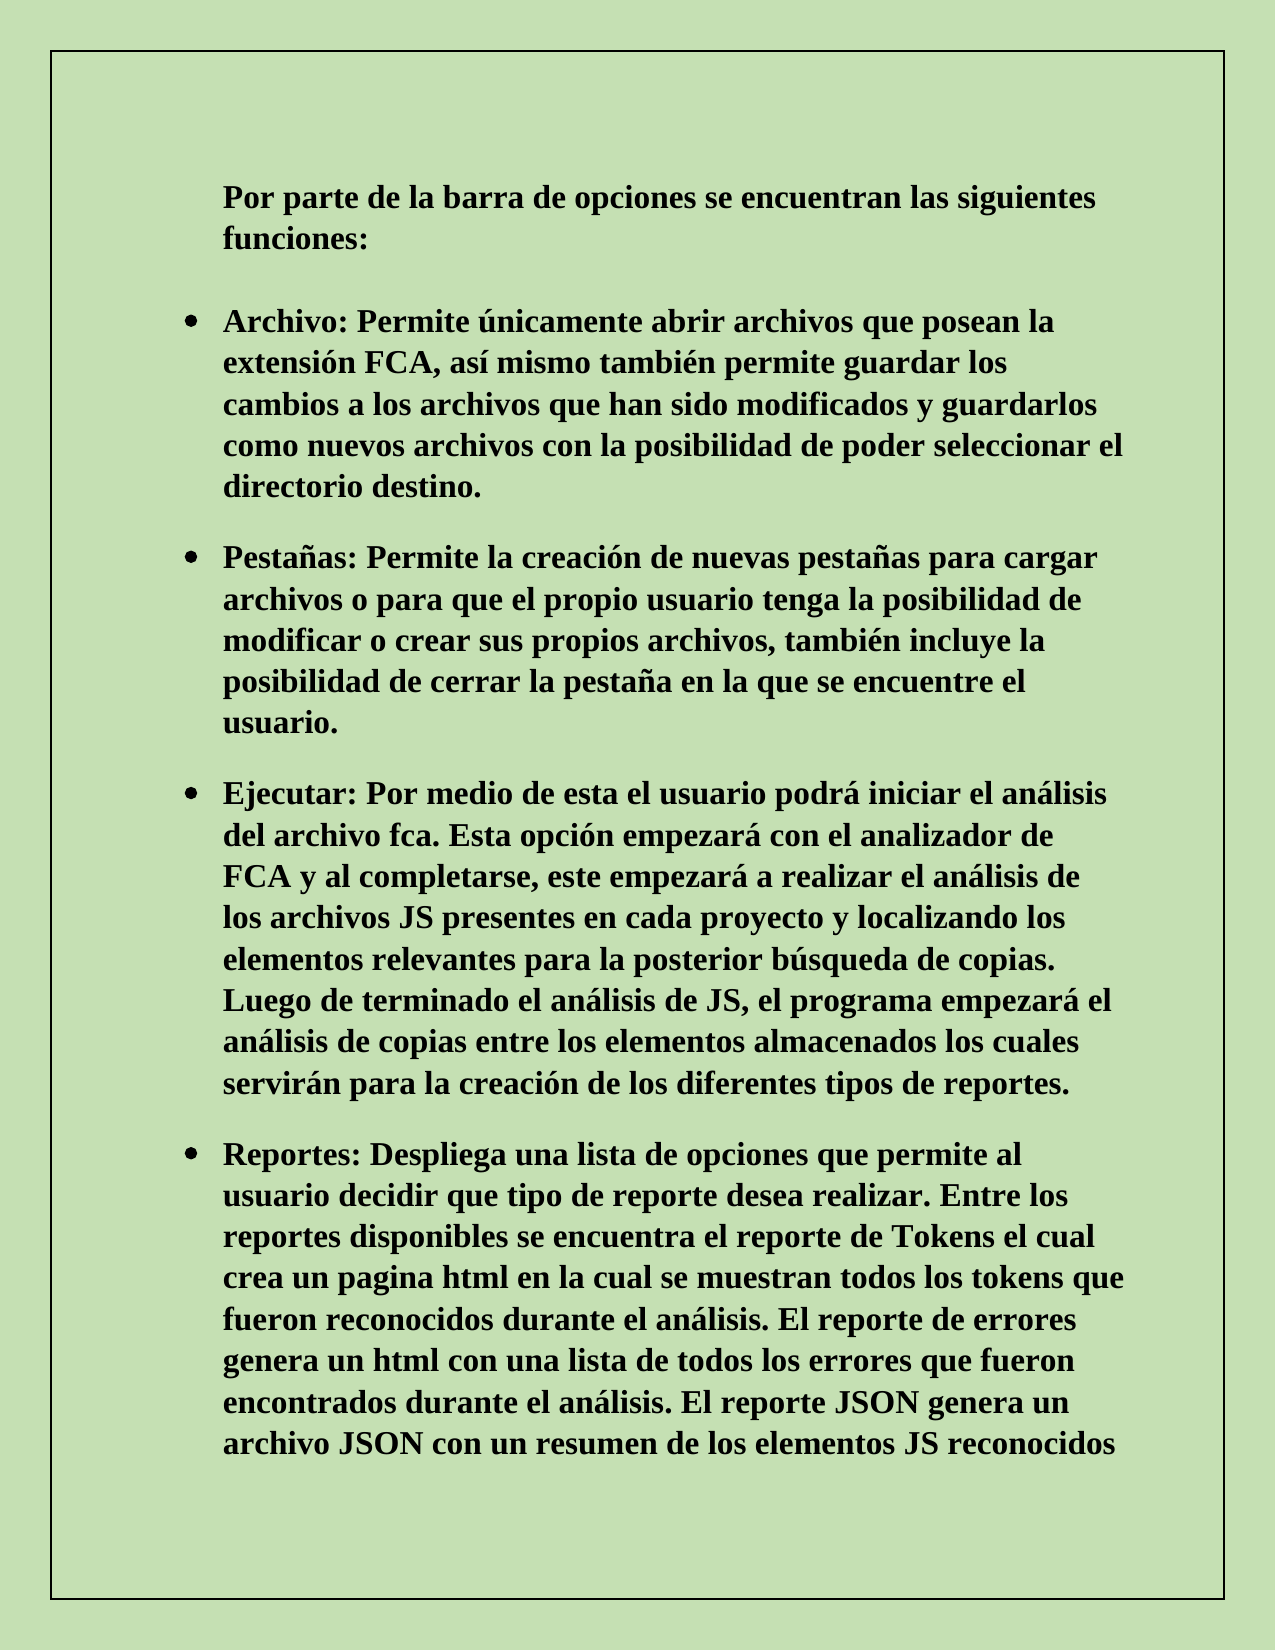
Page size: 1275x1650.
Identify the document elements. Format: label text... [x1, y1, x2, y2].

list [185, 1134, 1127, 1462]
list Archivo: Permite únicamente abrir archivos que posean la extensión FCA, así mismo también permite guardar los cambios a los archivos que han sido modificados y guardarlos como nuevos archivos con la posibilidad de poder seleccionar el directorio destino. [185, 301, 1127, 535]
list Por parte de la barra de opciones se encuentran las siguientes funciones: [223, 177, 1127, 257]
list Pestañas: Permite la creación de nuevas pestañas para cargar archivos o para que el propio usuario tenga la posibilidad de modificar o crear sus propios archivos, también incluye la posibilidad de cerrar la pestaña en la que se encuentre el usuario. [185, 537, 1127, 771]
list Ejecutar: Por medio de esta el usuario podrá iniciar el análisis del archivo fca. Esta opción empezará con el analizador de FCA y al completarse, este empezará a realizar el análisis de los archivos JS presentes en cada proyecto y localizando los elementos relevantes para la posterior búsqueda de copias. Luego de terminado el análisis de JS, el programa empezará el análisis de copias entre los elementos almacenados los cuales servirán para la creación de los diferentes tipos de reportes. [185, 773, 1127, 1132]
